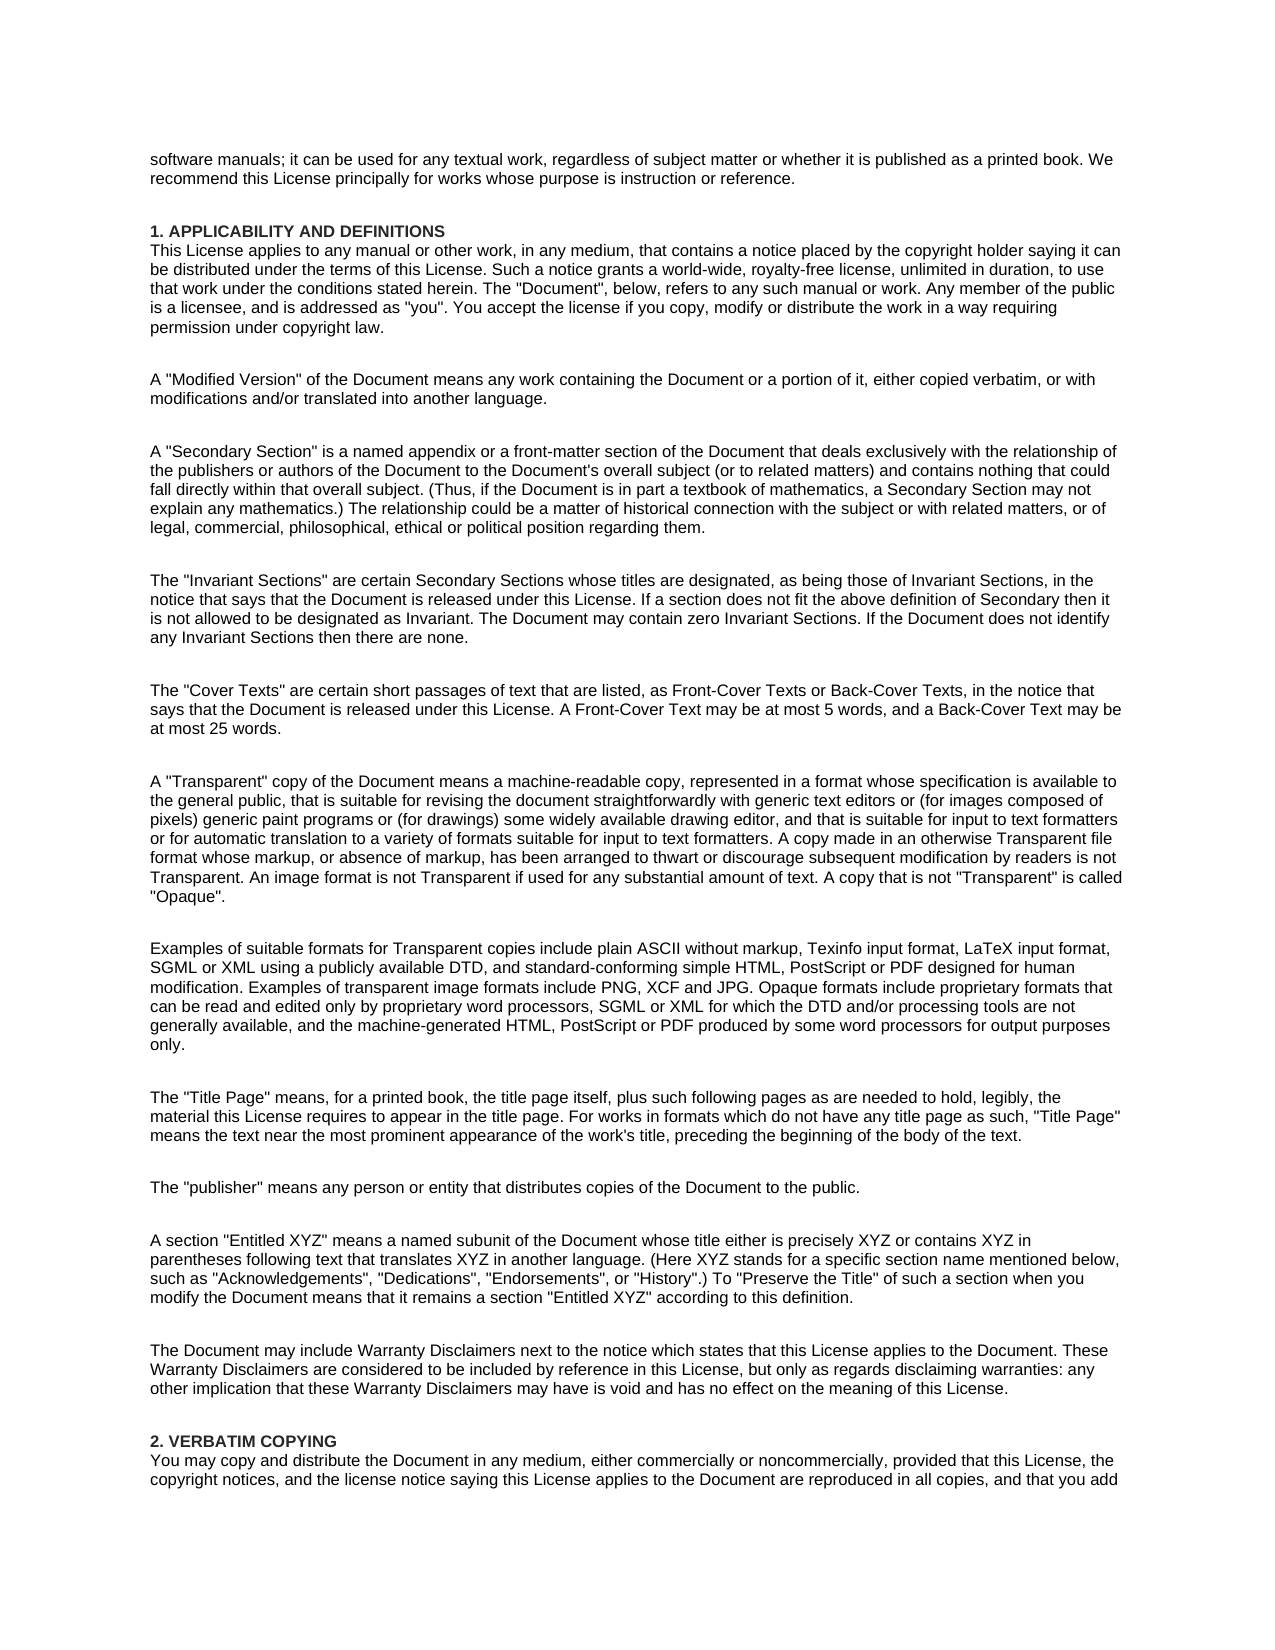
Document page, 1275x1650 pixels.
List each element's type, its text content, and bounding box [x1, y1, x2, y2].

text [150, 1451, 1125, 1489]
text This License applies to any manual or other work, in any medium, that contains a notice placed by the copyright holder saying it can be distributed under the terms of this License. Such a notice grants a world-wide, royalty-free license, unlimited in duration, to use that work under the conditions stated herein. The "Document", below, refers to any such manual or work. Any member of the public is a licensee, and is addressed as "you". You accept the license if you copy, modify or distribute the work in a way requiring permission under copyright law. [150, 241, 1125, 337]
text The "Invariant Sections" are certain Secondary Sections whose titles are designated, as being those of Invariant Sections, in the notice that says that the Document is released under this License. If a section does not fit the above definition of Secondary then it is not allowed to be designated as Invariant. The Document may contain zero Invariant Sections. If the Document does not identify any Invariant Sections then there are none. [150, 571, 1125, 647]
text 1. APPLICABILITY AND DEFINITIONS [150, 222, 1125, 241]
text The Document may include Warranty Disclaimers next to the notice which states that this License applies to the Document. These Warranty Disclaimers are considered to be included by reference in this License, but only as regards disclaiming warranties: any other implication that these Warranty Disclaimers may have is void and has no effect on the meaning of this License. [150, 1341, 1125, 1398]
text The "Cover Texts" are certain short passages of text that are listed, as Front-Cover Texts or Back-Cover Texts, in the notice that says that the Document is released under this License. A Front-Cover Text may be at most 5 words, and a Back-Cover Text may be at most 25 words. [150, 681, 1125, 738]
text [150, 150, 1125, 188]
text A "Transparent" copy of the Document means a machine-readable copy, represented in a format whose specification is available to the general public, that is suitable for revising the document straightforwardly with generic text editors or (for images composed of pixels) generic paint programs or (for drawings) some widely available drawing editor, and that is suitable for input to text formatters or for automatic translation to a variety of formats suitable for input to text formatters. A copy made in an otherwise Transparent file format whose markup, or absence of markup, has been arranged to thwart or discourage subsequent modification by readers is not Transparent. An image format is not Transparent if used for any substantial amount of text. A copy that is not "Transparent" is called "Opaque". [150, 772, 1125, 906]
text 2. VERBATIM COPYING [150, 1432, 1125, 1451]
text A "Modified Version" of the Document means any work containing the Document or a portion of it, either copied verbatim, or with modifications and/or translated into another language. [150, 370, 1125, 408]
text The "Title Page" means, for a printed book, the title page itself, plus such following pages as are needed to hold, legibly, the material this License requires to appear in the title page. For works in formats which do not have any title page as such, "Title Page" means the text near the most prominent appearance of the work's title, preceding the beginning of the body of the text. [150, 1087, 1125, 1145]
text Examples of suitable formats for Transparent copies include plain ASCII without markup, Texinfo input format, LaTeX input format, SGML or XML using a publicly available DTD, and standard-conforming simple HTML, PostScript or PDF designed for human modification. Examples of transparent image formats include PNG, XCF and JPG. Opaque formats include proprietary formats that can be read and edited only by proprietary word processors, SGML or XML for which the DTD and/or processing tools are not generally available, and the machine-generated HTML, PostScript or PDF produced by some word processors for output purposes only. [150, 939, 1125, 1054]
text A "Secondary Section" is a named appendix or a front-matter section of the Document that deals exclusively with the relationship of the publishers or authors of the Document to the Document's overall subject (or to related matters) and contains nothing that could fall directly within that overall subject. (Thus, if the Document is in part a textbook of mathematics, a Secondary Section may not explain any mathematics.) The relationship could be a matter of historical connection with the subject or with related matters, or of legal, commercial, philosophical, ethical or political position regarding them. [150, 442, 1125, 537]
text A section "Entitled XYZ" means a named subunit of the Document whose title either is precisely XYZ or contains XYZ in parentheses following text that translates XYZ in another language. (Here XYZ stands for a specific section name mentioned below, such as "Acknowledgements", "Dedications", "Endorsements", or "History".) To "Preserve the Title" of such a section when you modify the Document means that it remains a section "Entitled XYZ" according to this definition. [150, 1231, 1125, 1307]
text The "publisher" means any person or entity that distributes copies of the Document to the public. [150, 1178, 1125, 1197]
